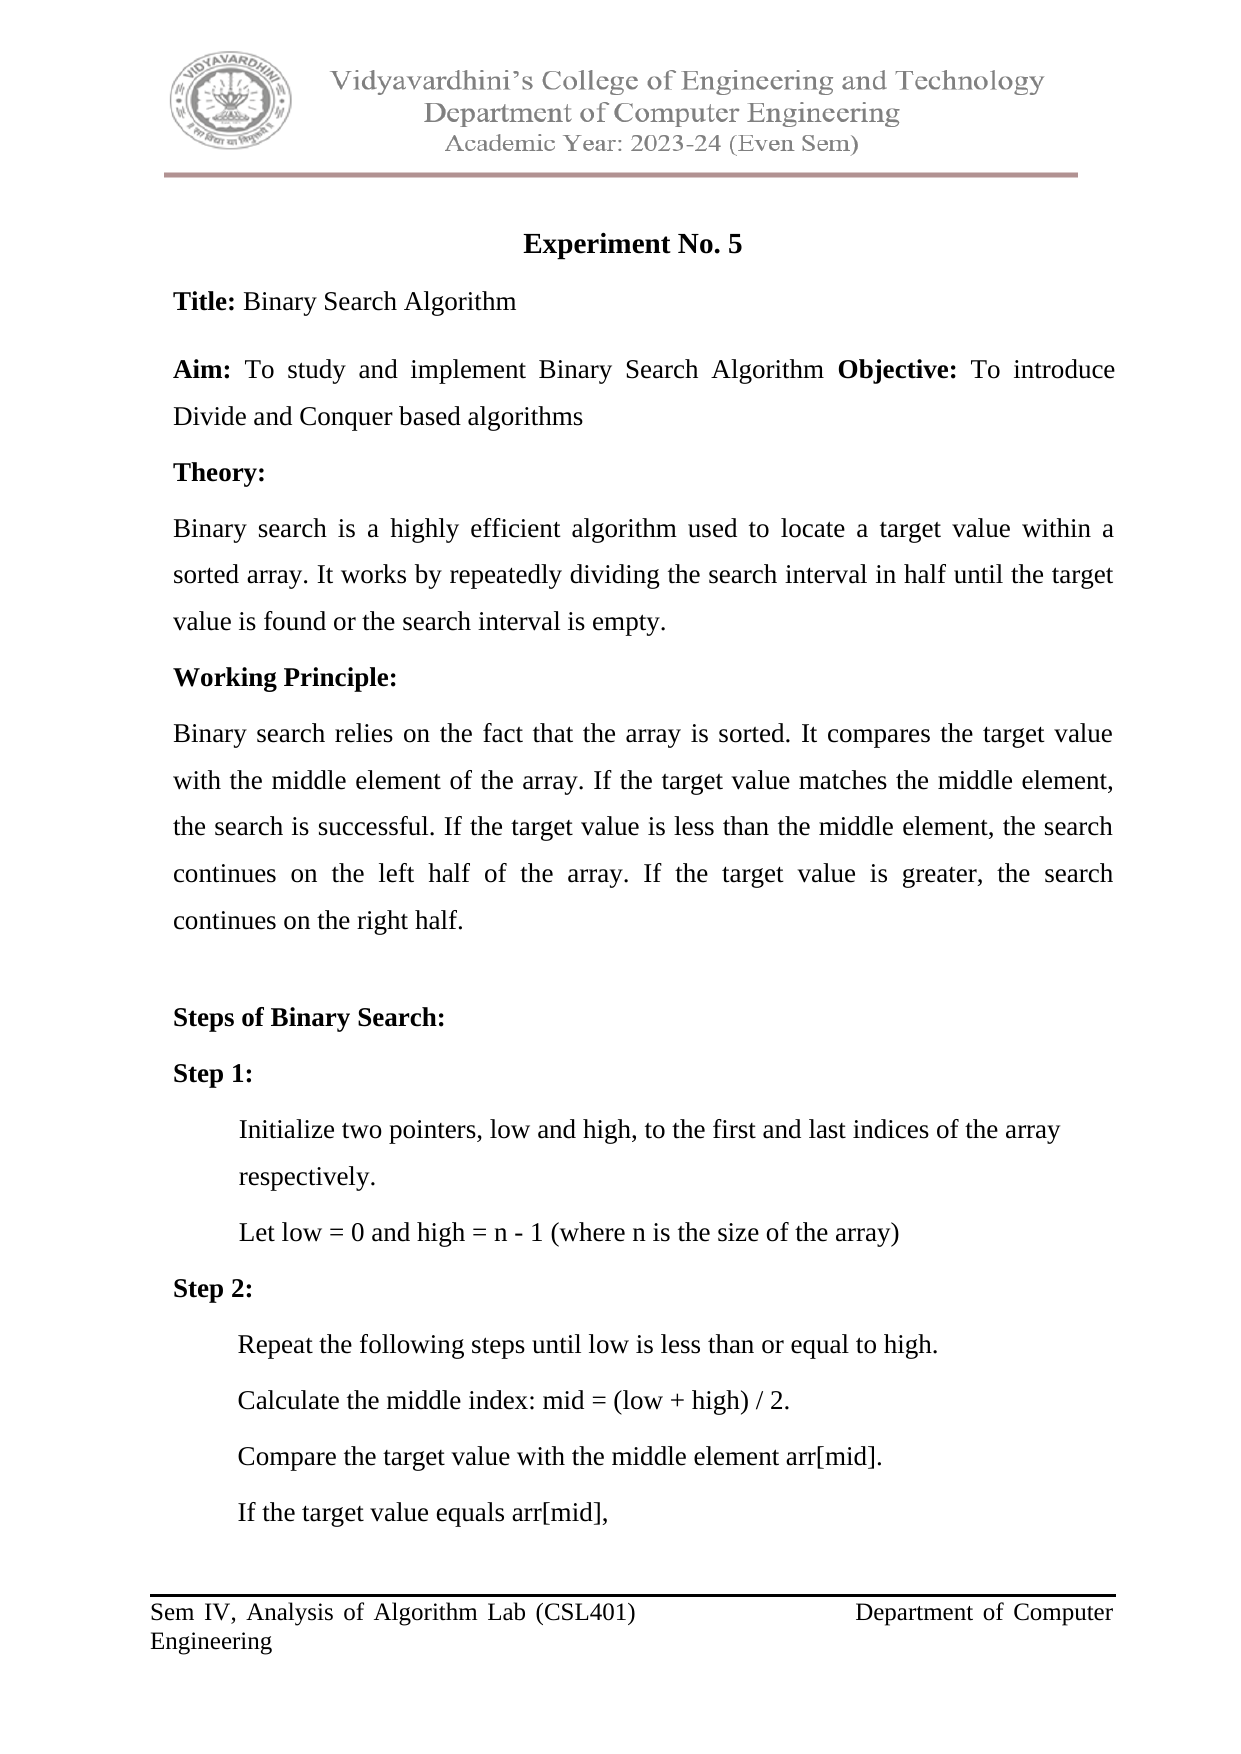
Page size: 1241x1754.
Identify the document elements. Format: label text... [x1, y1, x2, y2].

subtitle Experiment No. 5 [150, 226, 1116, 259]
text Steps of Binary Search: [173, 1002, 1116, 1033]
text Step 2: [173, 1272, 1116, 1303]
text Theory: [173, 456, 1116, 487]
text Binary search relies on the fact that the array is sorted. It compares the target value with the middle element of the array. If the target value matches the middle element, the search is successful. If the target value is less than the middle element, the search continues on the left half of the array. If the target value is greater, the search continues on the right half. [173, 717, 1116, 935]
text Step 1: [173, 1058, 1116, 1089]
text Binary search is a highly efficient algorithm used to locate a target value within a sorted array. It works by repeatedly dividing the search interval in half until the target value is found or the search interval is empty. [173, 512, 1116, 636]
text Title: Binary Search Algorithm [173, 286, 1116, 317]
text Repeat the following steps until low is less than or equal to high. [224, 1328, 1116, 1359]
text Initialize two pointers, low and high, to the first and last indices of the array respectively. [239, 1114, 1116, 1191]
text Aim: To study and implement Binary Search Algorithm Objective: To introduce Divide and Conquer based algorithms [173, 353, 1116, 431]
text Let low = 0 and high = n - 1 (where n is the size of the array) [239, 1216, 1116, 1247]
text Compare the target value with the middle element arr[mid]. [224, 1441, 1116, 1472]
text Working Principle: [173, 661, 1116, 692]
picture [150, 44, 1093, 182]
text If the target value equals arr[mid], [224, 1497, 1116, 1528]
text Calculate the middle index: mid = (low + high) / 2. [224, 1384, 1116, 1416]
